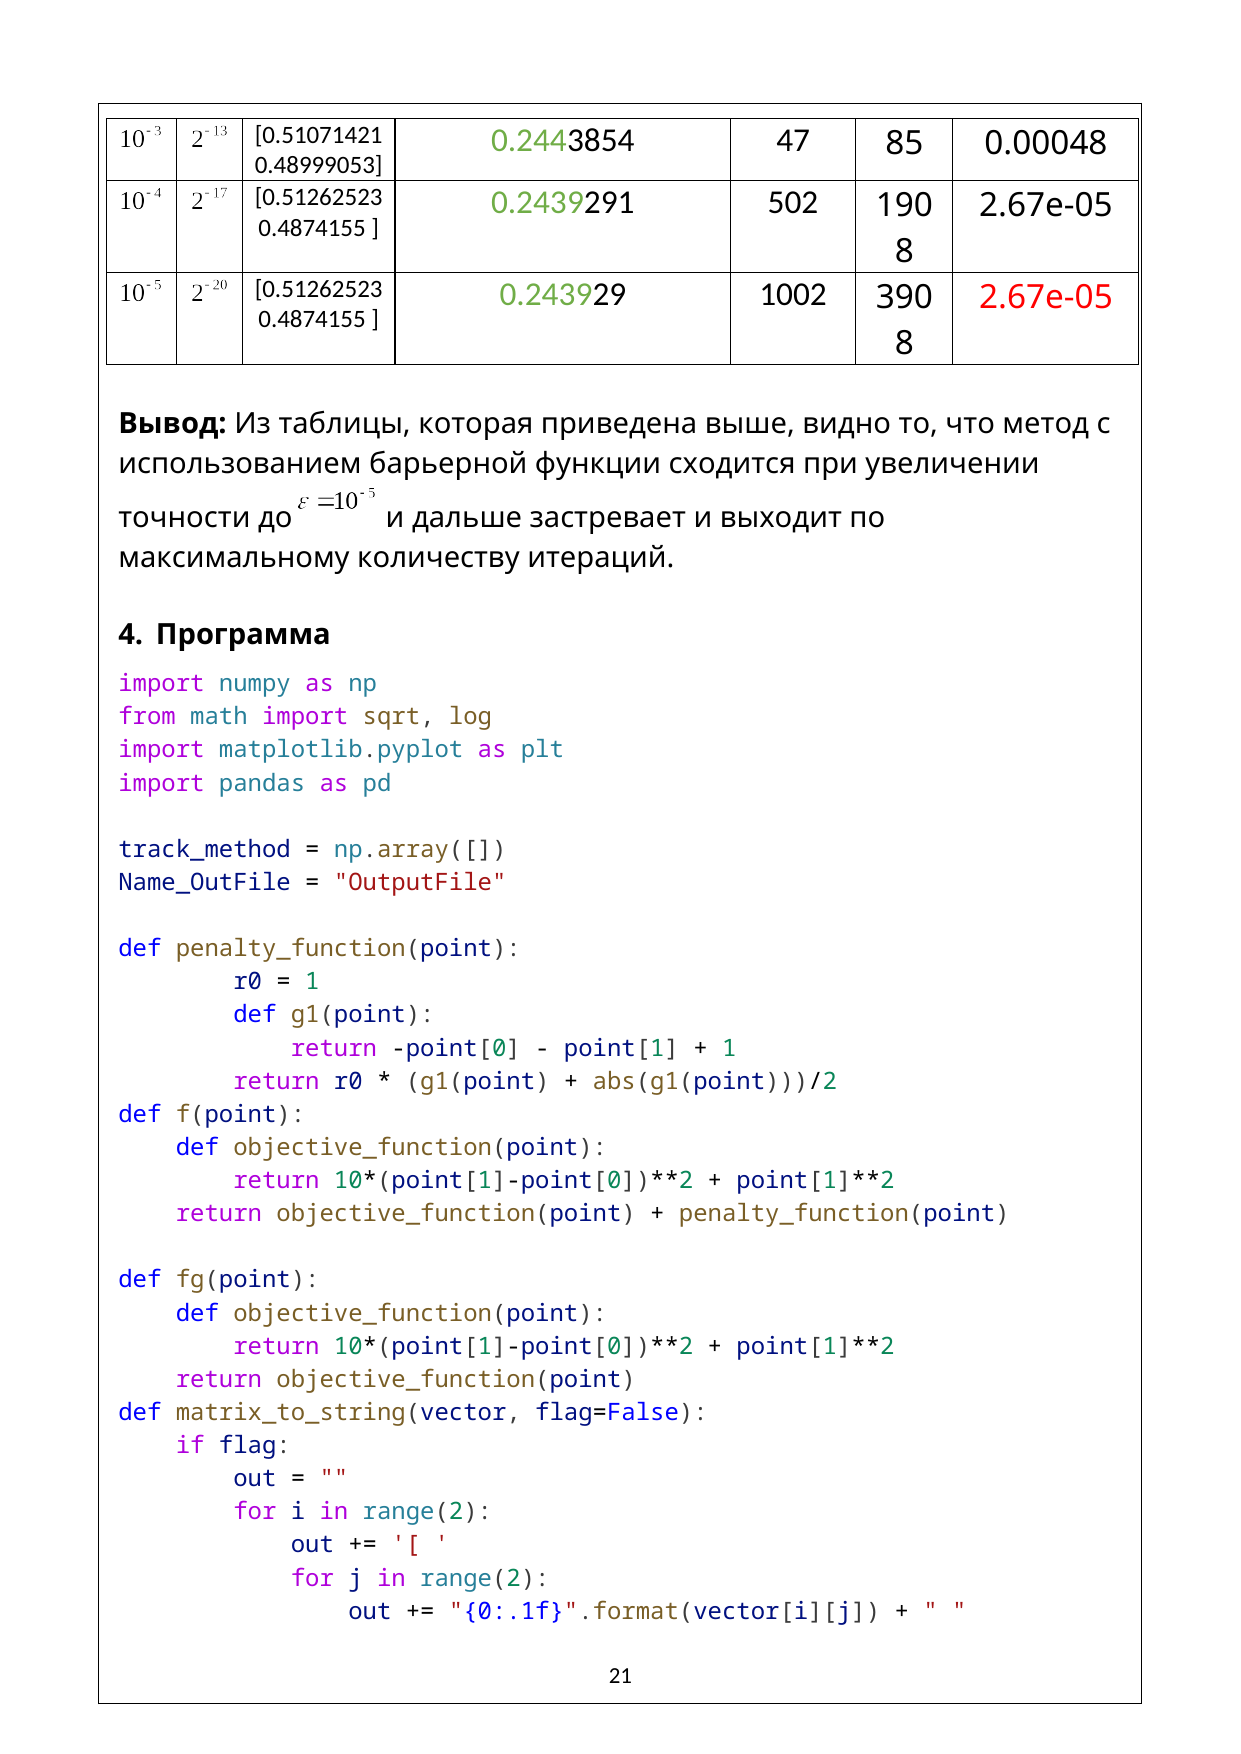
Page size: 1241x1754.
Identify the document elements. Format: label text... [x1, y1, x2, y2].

text r0 = 1 [118, 963, 1122, 997]
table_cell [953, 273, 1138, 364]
text for i in range(2): [118, 1493, 1122, 1527]
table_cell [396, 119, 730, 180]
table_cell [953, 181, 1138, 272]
text from math import sqrt, log [118, 698, 1122, 732]
text def fg(point): [118, 1262, 1122, 1295]
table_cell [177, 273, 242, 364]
text out = "" [118, 1460, 1122, 1493]
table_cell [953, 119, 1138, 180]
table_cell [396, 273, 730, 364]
text for j in range(2): [118, 1560, 1122, 1593]
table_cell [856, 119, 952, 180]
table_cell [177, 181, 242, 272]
text def matrix_to_string(vector, flag=False): [118, 1394, 1122, 1427]
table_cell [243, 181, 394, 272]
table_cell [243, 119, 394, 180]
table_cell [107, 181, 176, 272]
text def f(point): [118, 1096, 1122, 1129]
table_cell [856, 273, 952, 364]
text def objective_function(point): [118, 1129, 1122, 1162]
text return -point[0] - point[1] + 1 [118, 1030, 1122, 1063]
text return objective_function(point) + penalty_function(point) [118, 1195, 1122, 1228]
text def objective_function(point): [118, 1295, 1122, 1328]
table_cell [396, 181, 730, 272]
list Программа [118, 613, 1122, 653]
text if flag: [118, 1427, 1122, 1460]
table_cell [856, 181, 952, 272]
text return 10*(point[1]-point[0])**2 + point[1]**2 [118, 1162, 1122, 1195]
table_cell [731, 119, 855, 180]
text import pandas as pd [118, 765, 1122, 798]
text def penalty_function(point): [118, 930, 1122, 963]
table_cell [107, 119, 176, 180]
text track_method = np.array([]) [118, 831, 1122, 864]
text out += "{0:.1f}".format(vector[i][j]) + " " [118, 1593, 1122, 1626]
text def g1(point): [118, 997, 1122, 1030]
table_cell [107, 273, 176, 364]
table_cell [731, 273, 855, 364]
text import matplotlib.pyplot as plt [118, 732, 1122, 765]
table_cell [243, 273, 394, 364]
text import numpy as np [118, 665, 1122, 698]
text Вывод: Из таблицы, которая приведена выше, видно то, что метод с использованием барьерной функции сходится при увеличении точности до и дальше застревает и выходит по максимальному количеству итераций. [118, 402, 1122, 576]
text return 10*(point[1]-point[0])**2 + point[1]**2 [118, 1328, 1122, 1361]
text return objective_function(point) [118, 1361, 1122, 1394]
text Name_OutFile = "OutputFile" [118, 864, 1122, 897]
text out += '[ ' [118, 1527, 1122, 1560]
text return r0 * (g1(point) + abs(g1(point)))/2 [118, 1063, 1122, 1096]
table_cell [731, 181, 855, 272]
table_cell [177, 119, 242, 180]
